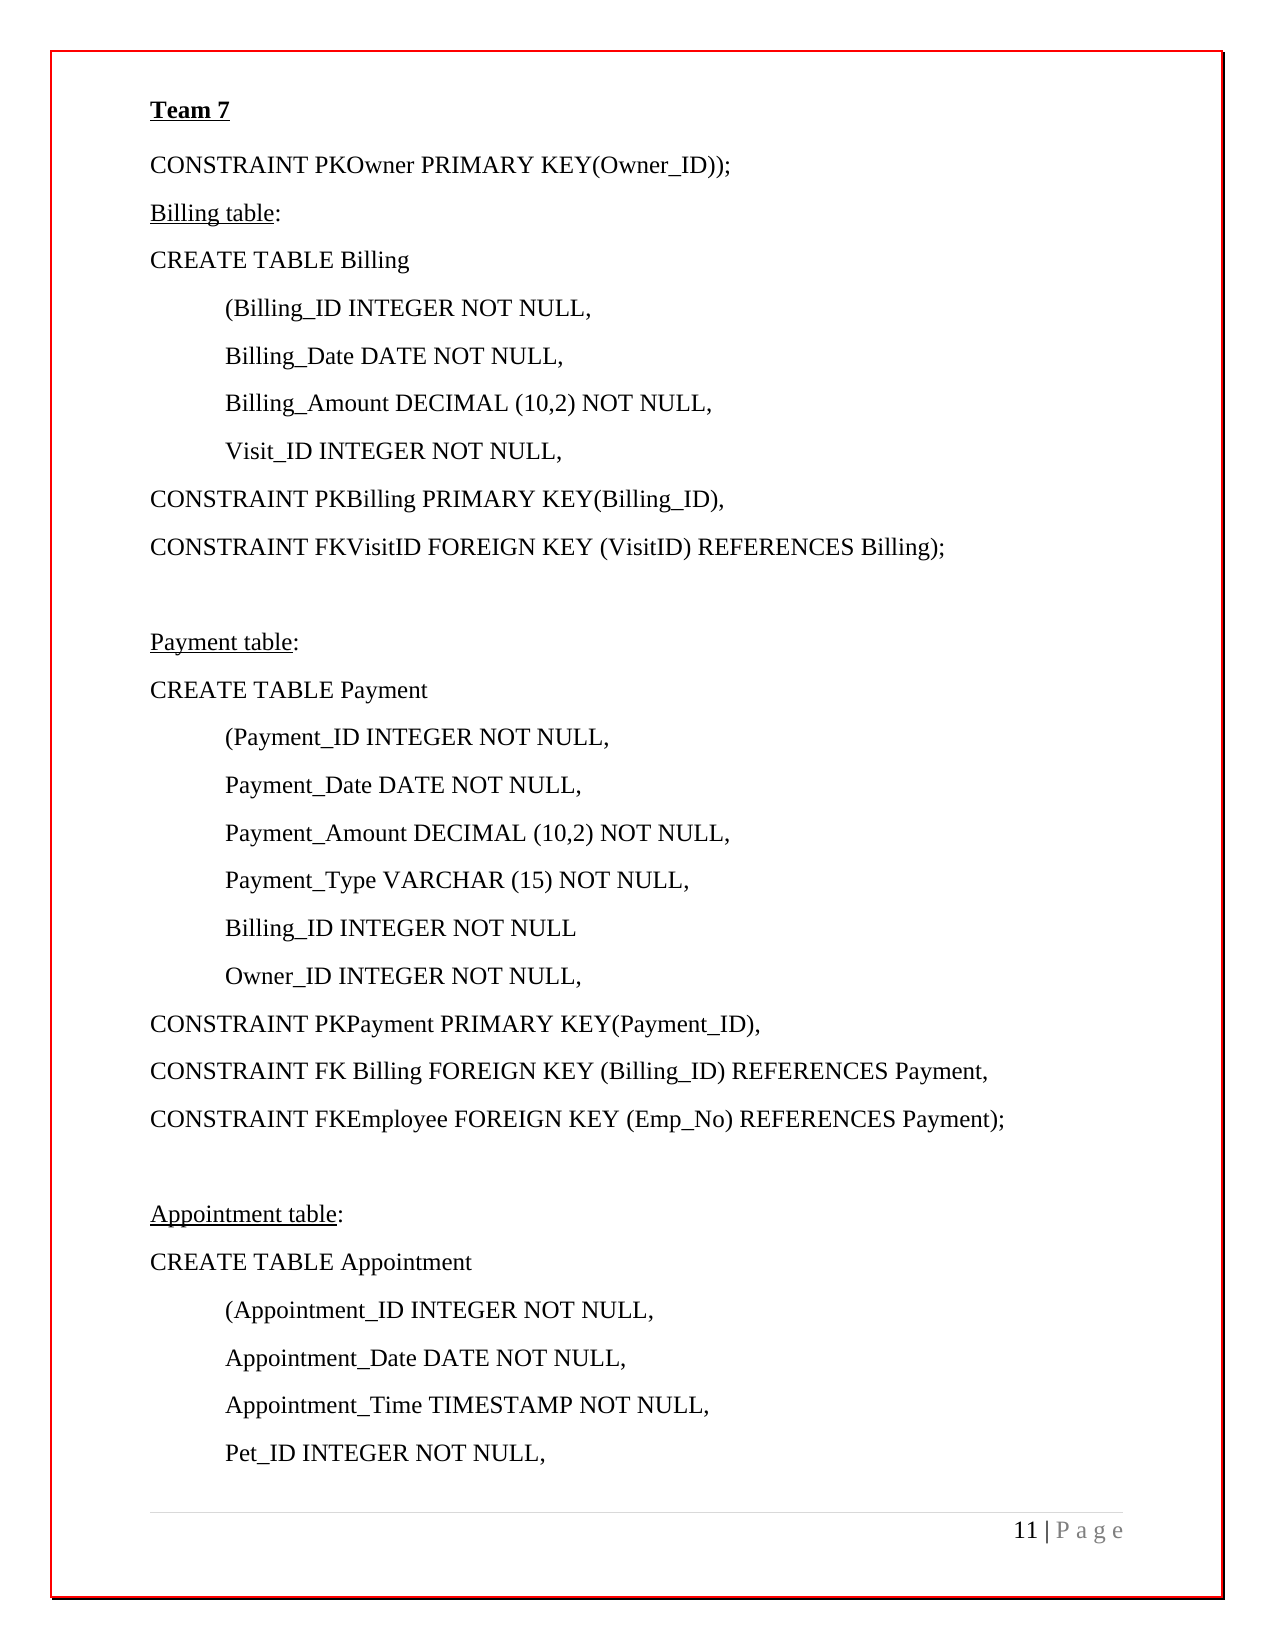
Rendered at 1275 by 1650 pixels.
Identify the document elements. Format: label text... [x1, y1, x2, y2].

text CREATE TABLE Appointment [150, 1247, 1123, 1276]
text Payment_Type VARCHAR (15) NOT NULL, [150, 866, 1123, 894]
text Billing_Date DATE NOT NULL, [150, 341, 1123, 369]
text CONSTRAINT FKEmployee FOREIGN KEY (Emp_No) REFERENCES Payment); [150, 1104, 1123, 1133]
text (Appointment_ID INTEGER NOT NULL, [150, 1295, 1123, 1324]
text Payment_Amount DECIMAL (10,2) NOT NULL, [150, 818, 1123, 847]
text Appointment_Date DATE NOT NULL, [150, 1343, 1123, 1371]
text CREATE TABLE Billing [150, 245, 1123, 274]
text CONSTRAINT PKBilling PRIMARY KEY(Billing_ID), [150, 484, 1123, 513]
text Visit_ID INTEGER NOT NULL, [150, 436, 1123, 465]
text Appointment table: [150, 1199, 1123, 1228]
text CONSTRAINT FK Billing FOREIGN KEY (Billing_ID) REFERENCES Payment, [150, 1056, 1123, 1085]
text (Payment_ID INTEGER NOT NULL, [150, 722, 1123, 751]
text Appointment_Time TIMESTAMP NOT NULL, [150, 1390, 1123, 1419]
text Pet_ID INTEGER NOT NULL, [150, 1438, 1123, 1467]
text Owner_ID INTEGER NOT NULL, [150, 961, 1123, 990]
text (Billing_ID INTEGER NOT NULL, [150, 293, 1123, 322]
text Billing table: [150, 198, 1123, 226]
text CONSTRAINT FKVisitID FOREIGN KEY (VisitID) REFERENCES Billing); [150, 532, 1123, 560]
text CONSTRAINT PKOwner PRIMARY KEY(Owner_ID)); [150, 150, 1123, 179]
text Payment table: [150, 627, 1123, 656]
text CONSTRAINT PKPayment PRIMARY KEY(Payment_ID), [150, 1009, 1123, 1037]
text Billing_ID INTEGER NOT NULL [150, 913, 1123, 942]
text Billing_Amount DECIMAL (10,2) NOT NULL, [150, 388, 1123, 417]
text Payment_Date DATE NOT NULL, [150, 770, 1123, 799]
text CREATE TABLE Payment [150, 675, 1123, 703]
